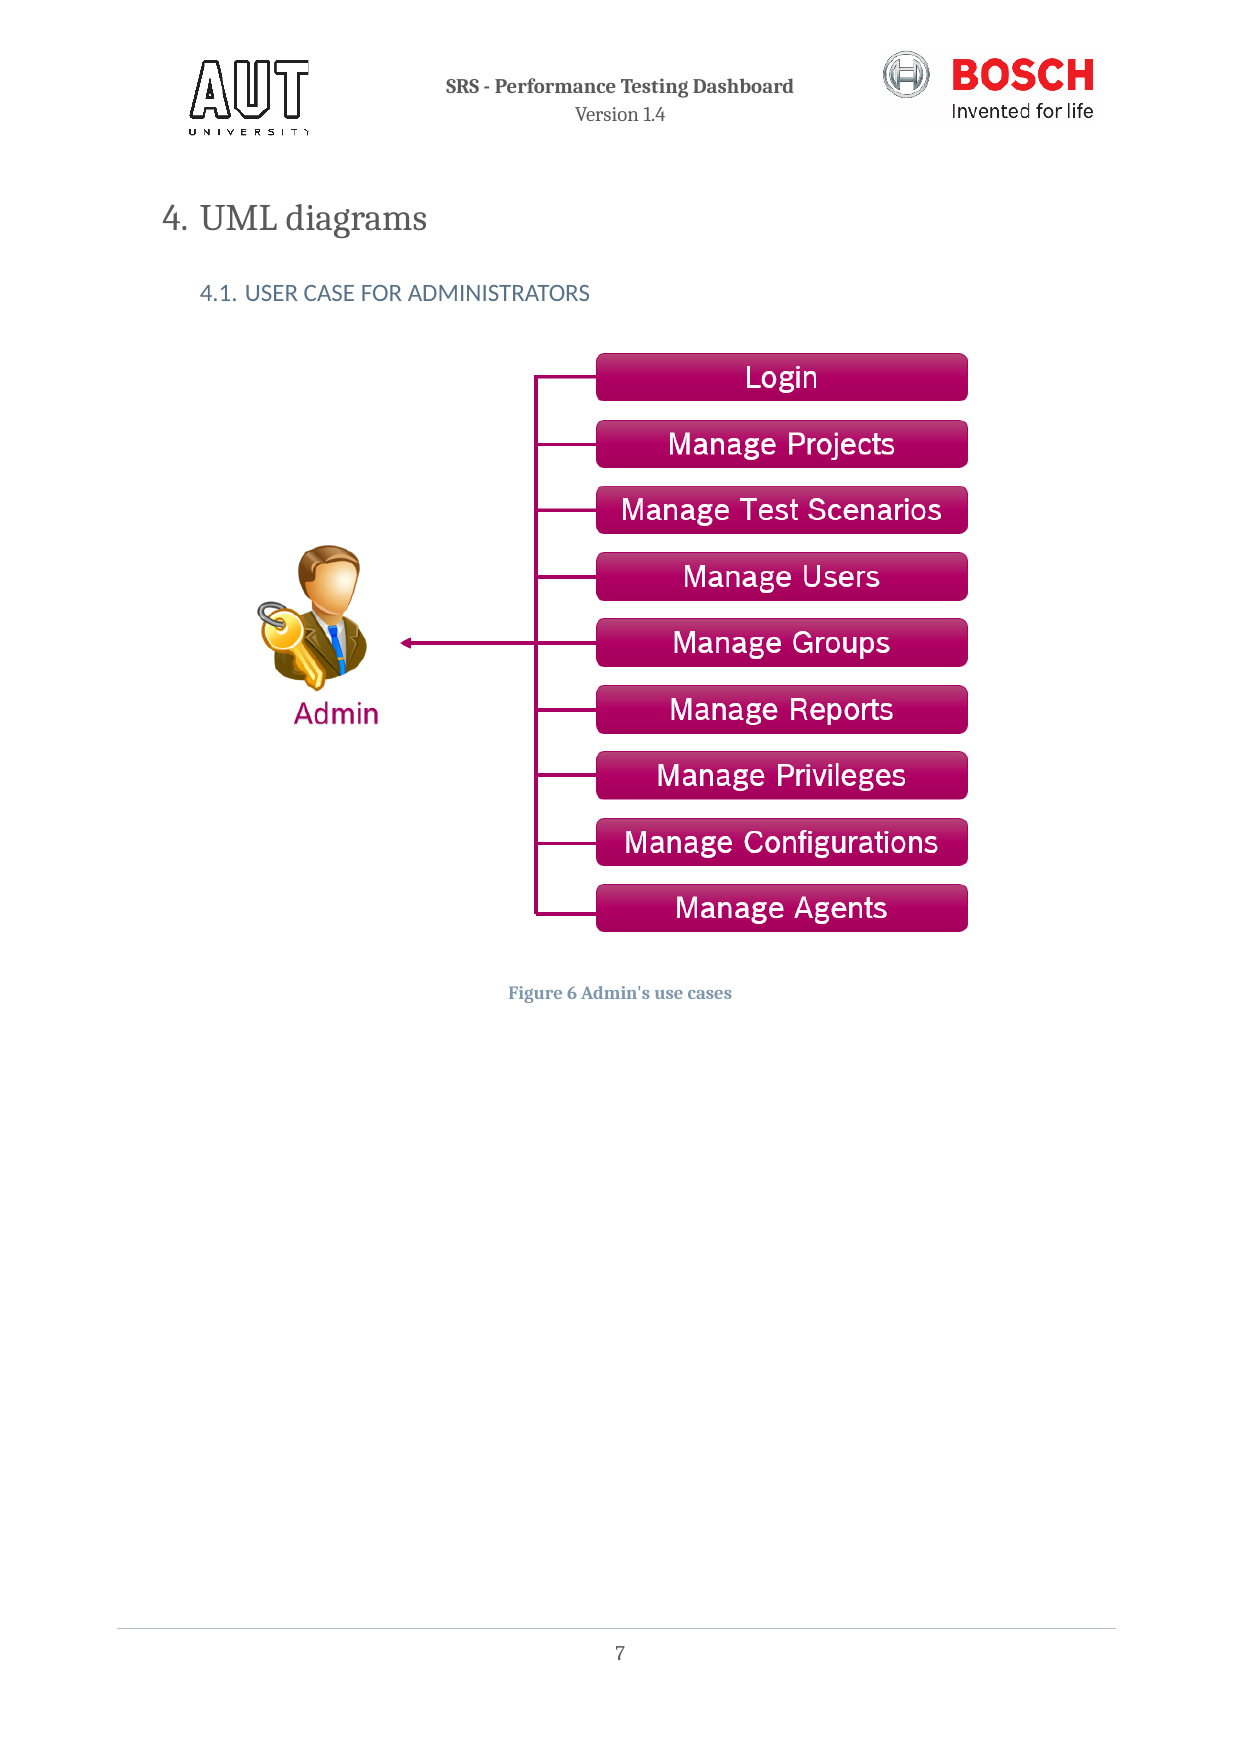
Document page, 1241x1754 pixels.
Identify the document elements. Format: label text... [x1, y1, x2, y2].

subtitle User case for administrators [199, 277, 1078, 308]
text Figure 6 Admin's use cases [162, 982, 1078, 1004]
picture [228, 314, 1012, 961]
picture [187, 58, 309, 136]
picture [880, 48, 1100, 124]
subtitle UML diagrams [162, 197, 1078, 240]
